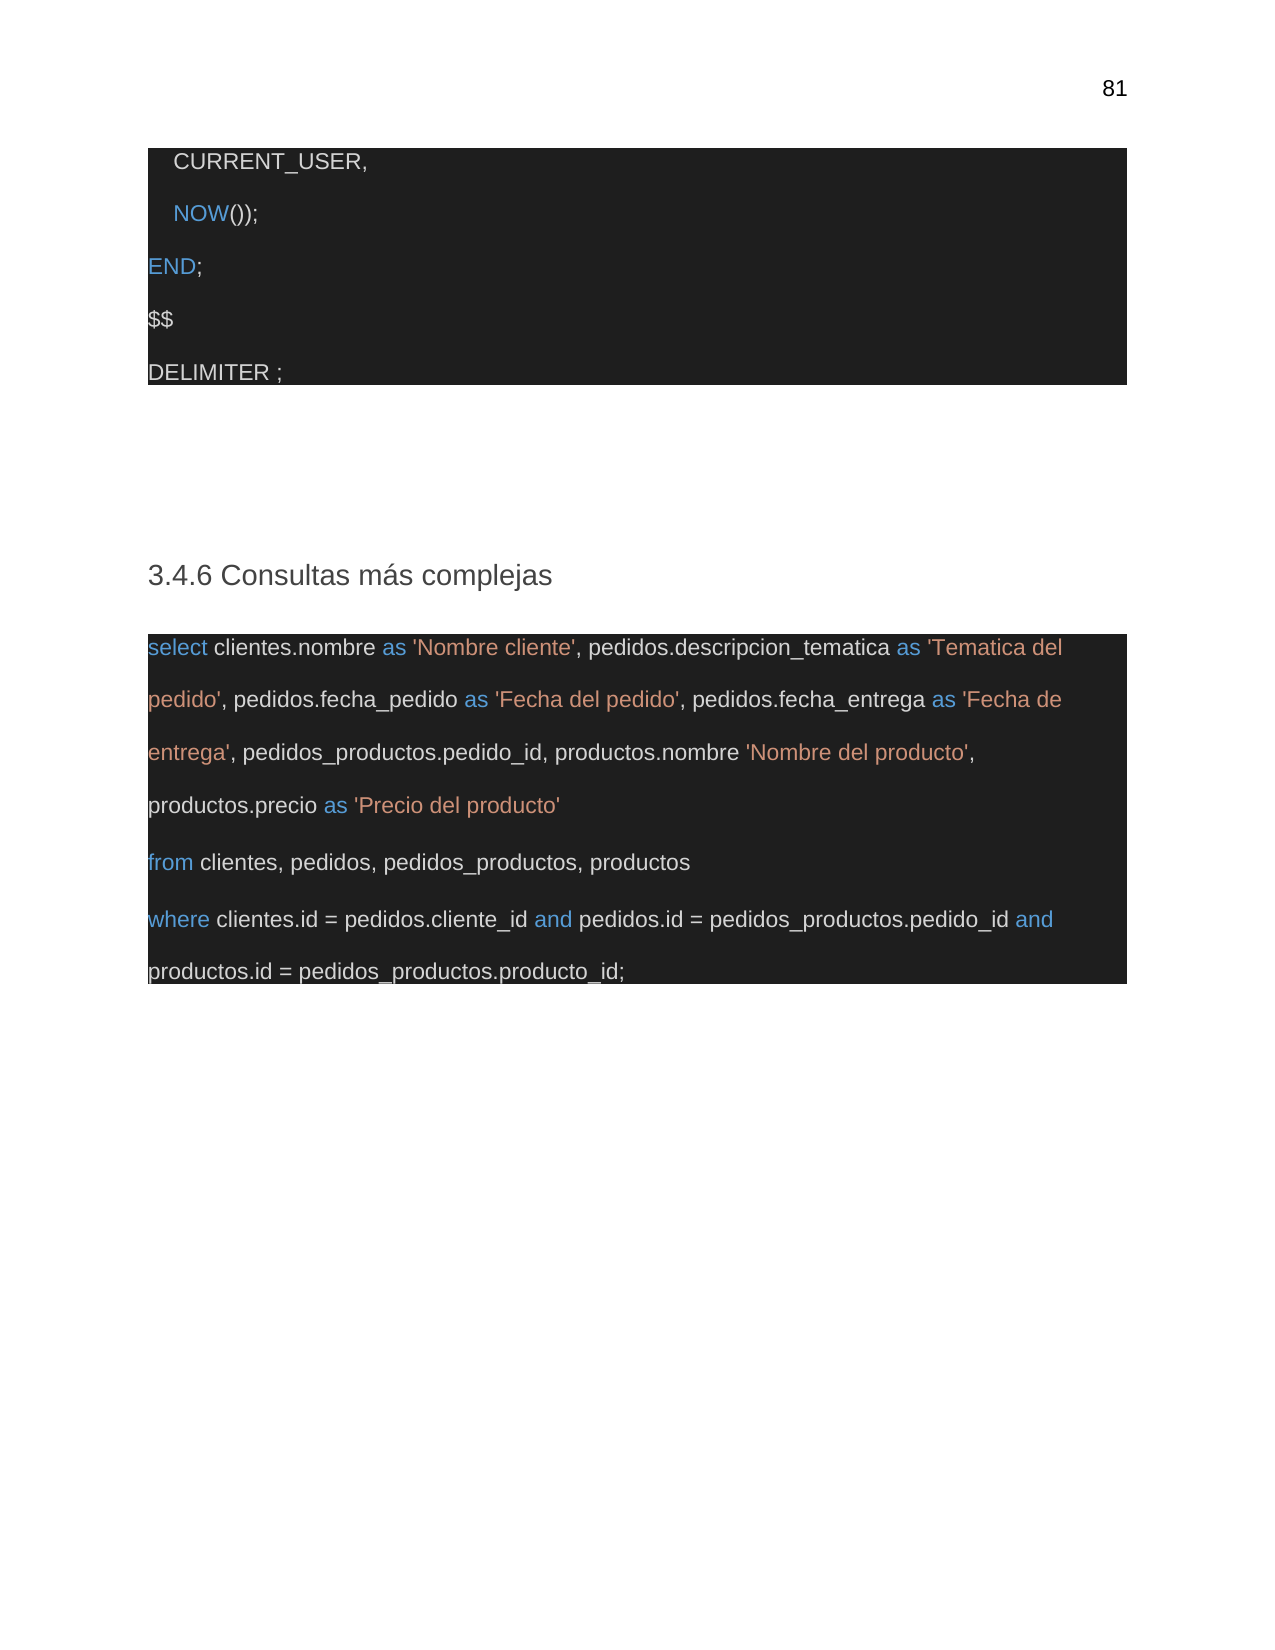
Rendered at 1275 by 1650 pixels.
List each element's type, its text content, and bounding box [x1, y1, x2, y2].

text CURRENT_USER, [148, 148, 1127, 174]
subtitle 3.4.6 Consultas más complejas [148, 558, 1127, 592]
text $$ [148, 306, 1127, 332]
text NOW()); [148, 200, 1127, 227]
text select clientes.nombre as 'Nombre cliente', pedidos.descripcion_tematica as 'Tematica del pedido', pedidos.fecha_pedido as 'Fecha del pedido', pedidos.fecha_entrega as 'Fecha de entrega', pedidos_productos.pedido_id, productos.nombre 'Nombre del producto', productos.precio as 'Precio del producto' [148, 634, 1127, 818]
text END; [148, 253, 1127, 279]
text from clientes, pedidos, pedidos_productos, productos [148, 849, 1127, 875]
text DELIMITER ; [148, 358, 1127, 385]
text where clientes.id = pedidos.cliente_id and pedidos.id = pedidos_productos.pedido_id and productos.id = pedidos_productos.producto_id; [148, 906, 1127, 984]
